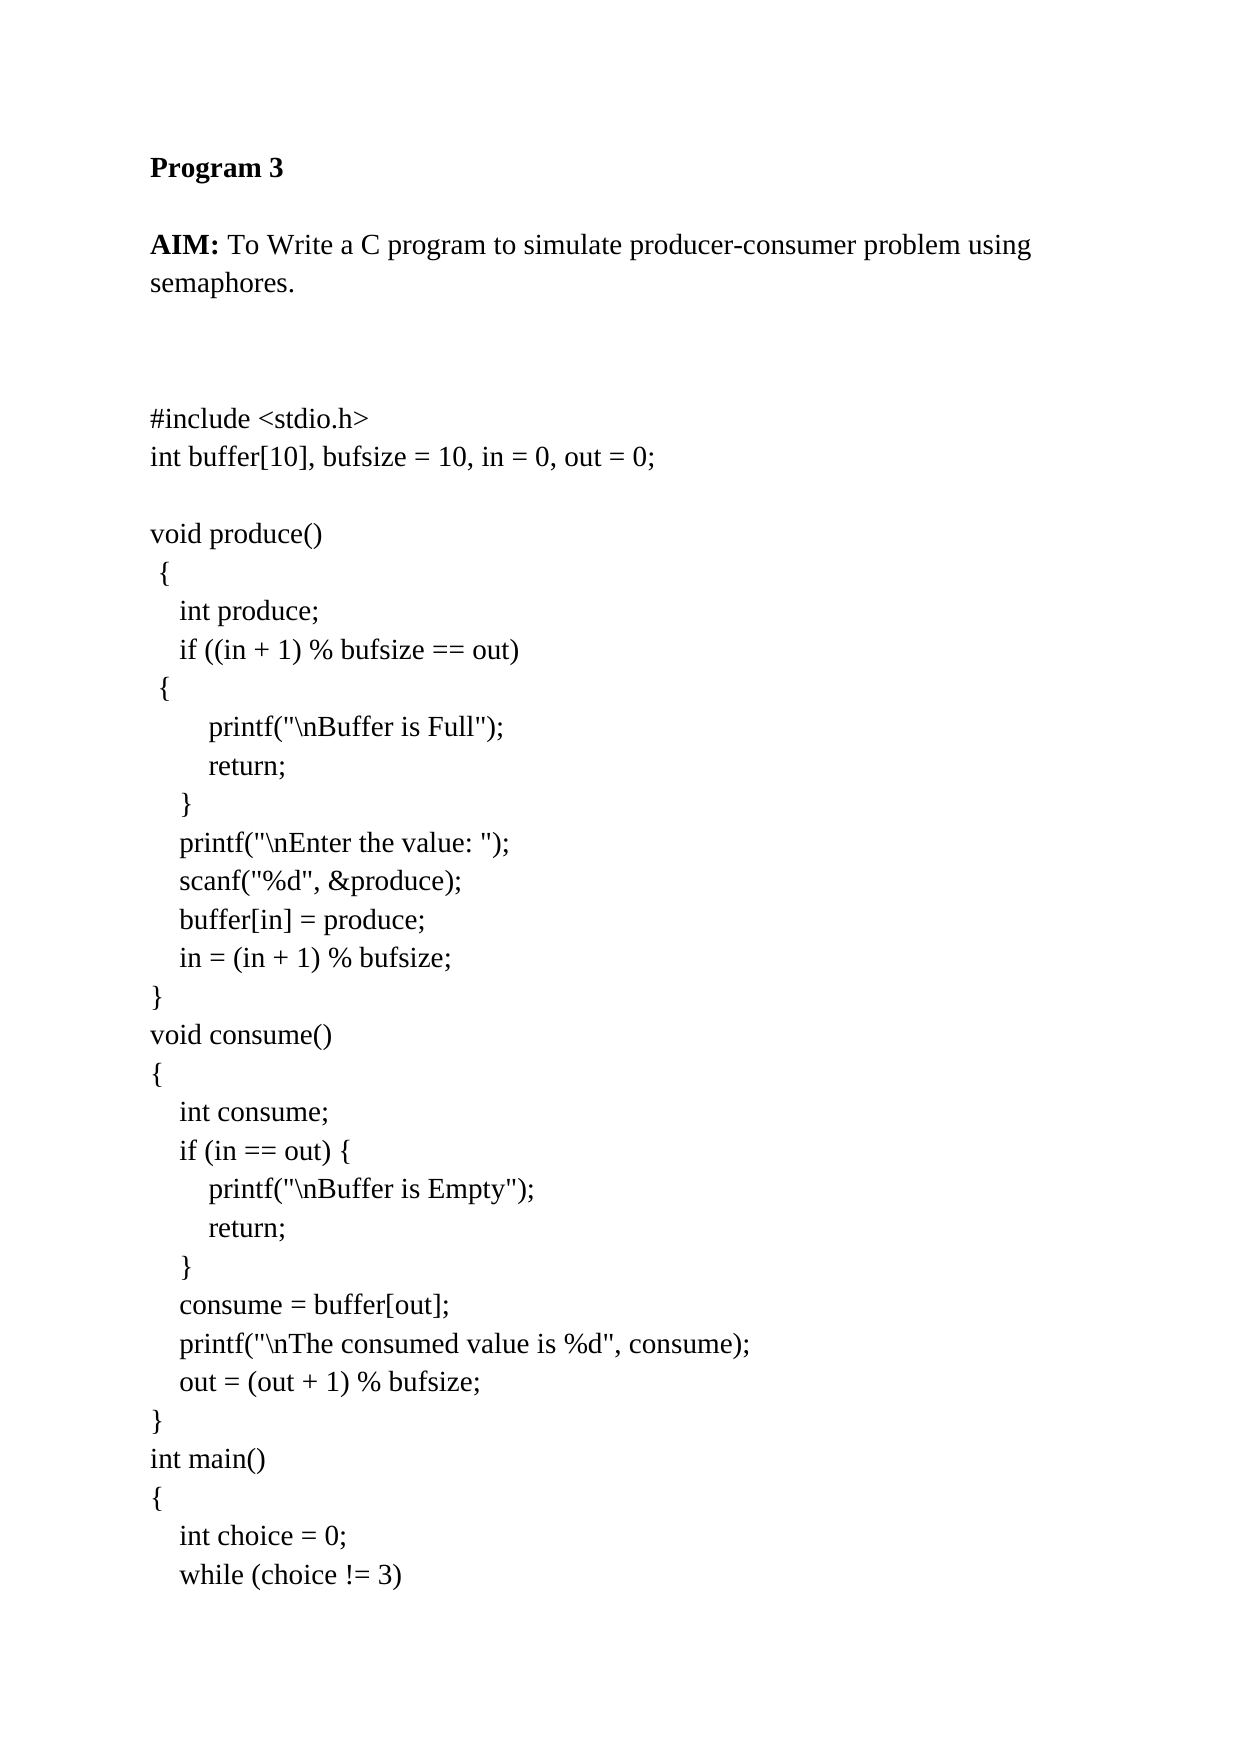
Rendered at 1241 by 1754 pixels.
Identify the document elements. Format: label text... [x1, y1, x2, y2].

text buffer[in] = produce; [150, 902, 1090, 935]
text { [150, 555, 1090, 588]
text scanf("%d", &produce); [150, 863, 1090, 897]
text { [150, 1480, 1090, 1513]
text int produce; [150, 593, 1090, 627]
text { [150, 671, 1090, 704]
text } [150, 979, 1090, 1012]
text #include <stdio.h> [150, 401, 1090, 434]
text in = (in + 1) % bufsize; [150, 940, 1090, 974]
text AIM: To Write a C program to simulate producer-consumer problem using semaphores. [150, 227, 1090, 299]
text int buffer[10], bufsize = 10, in = 0, out = 0; [150, 439, 1090, 473]
text printf("\nEnter the value: "); [150, 825, 1090, 858]
text if ((in + 1) % bufsize == out) [150, 632, 1090, 666]
text return; [150, 748, 1090, 781]
text } [150, 786, 1090, 820]
text printf("\nBuffer is Empty"); [150, 1172, 1090, 1205]
text int choice = 0; [150, 1518, 1090, 1552]
text printf("\nBuffer is Full"); [150, 709, 1090, 743]
text out = (out + 1) % bufsize; [150, 1364, 1090, 1398]
text if (in == out) { [150, 1133, 1090, 1167]
text } [150, 1249, 1090, 1282]
text void produce() [150, 516, 1090, 550]
text while (choice != 3) [150, 1557, 1090, 1591]
text printf("\nThe consumed value is %d", consume); [150, 1326, 1090, 1359]
text { [150, 1056, 1090, 1089]
text } [150, 1403, 1090, 1436]
text consume = buffer[out]; [150, 1287, 1090, 1321]
text int consume; [150, 1094, 1090, 1128]
text void consume() [150, 1017, 1090, 1051]
text Program 3 [150, 150, 1090, 183]
text int main() [150, 1441, 1090, 1475]
text return; [150, 1210, 1090, 1244]
